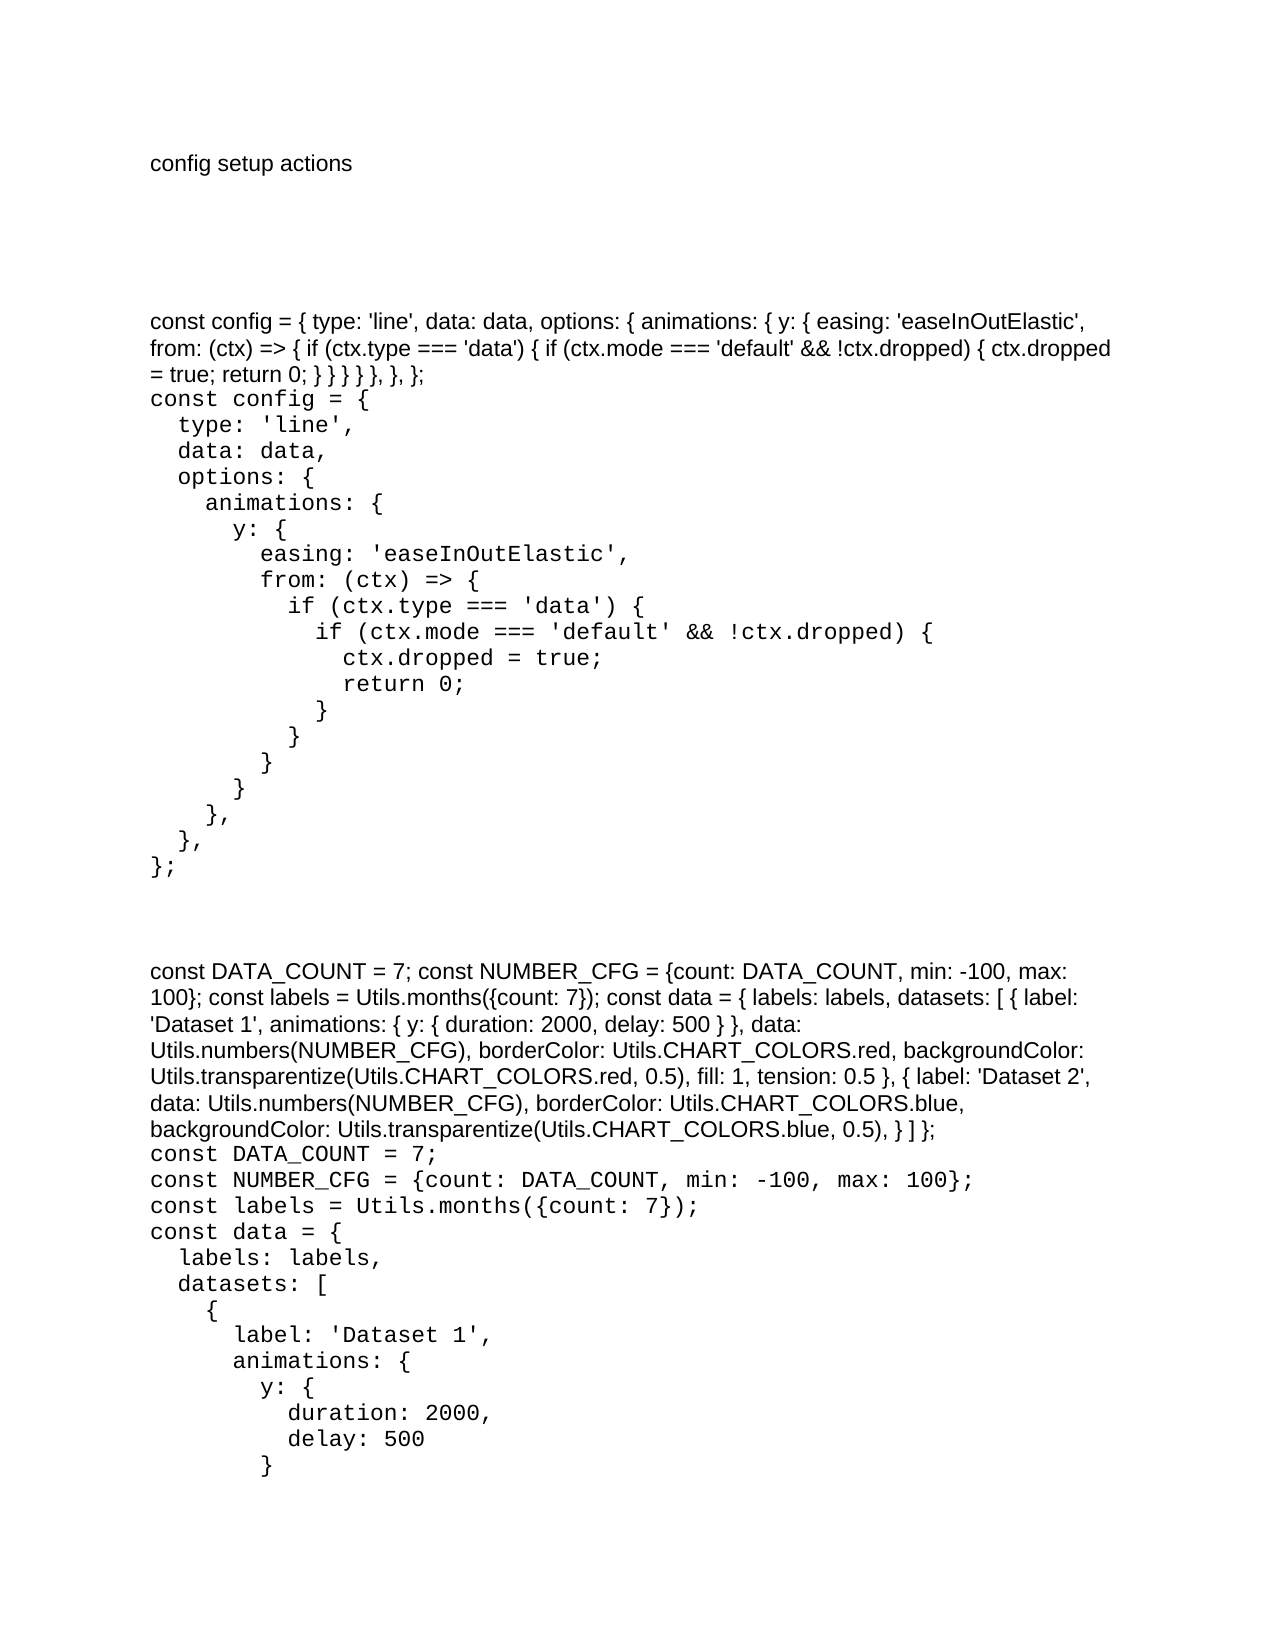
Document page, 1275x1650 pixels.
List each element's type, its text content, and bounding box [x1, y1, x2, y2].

text const config = { type: 'line', data: data, options: { animations: { y: { easing: 'easeInOutElastic', from: (ctx) => { if (ctx.type === 'data') { if (ctx.mode === 'default' && !ctx.dropped) { ctx.dropped = true; return 0; } } } } }, }, }; [150, 387, 1125, 880]
text const config = { type: 'line', data: data, options: { animations: { y: { easing: 'easeInOutElastic', from: (ctx) => { if (ctx.type === 'data') { if (ctx.mode === 'default' && !ctx.dropped) { ctx.dropped = true; return 0; } } } } }, }, }; [150, 308, 1125, 387]
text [150, 1142, 1125, 1479]
text config setup actions [150, 150, 1125, 176]
